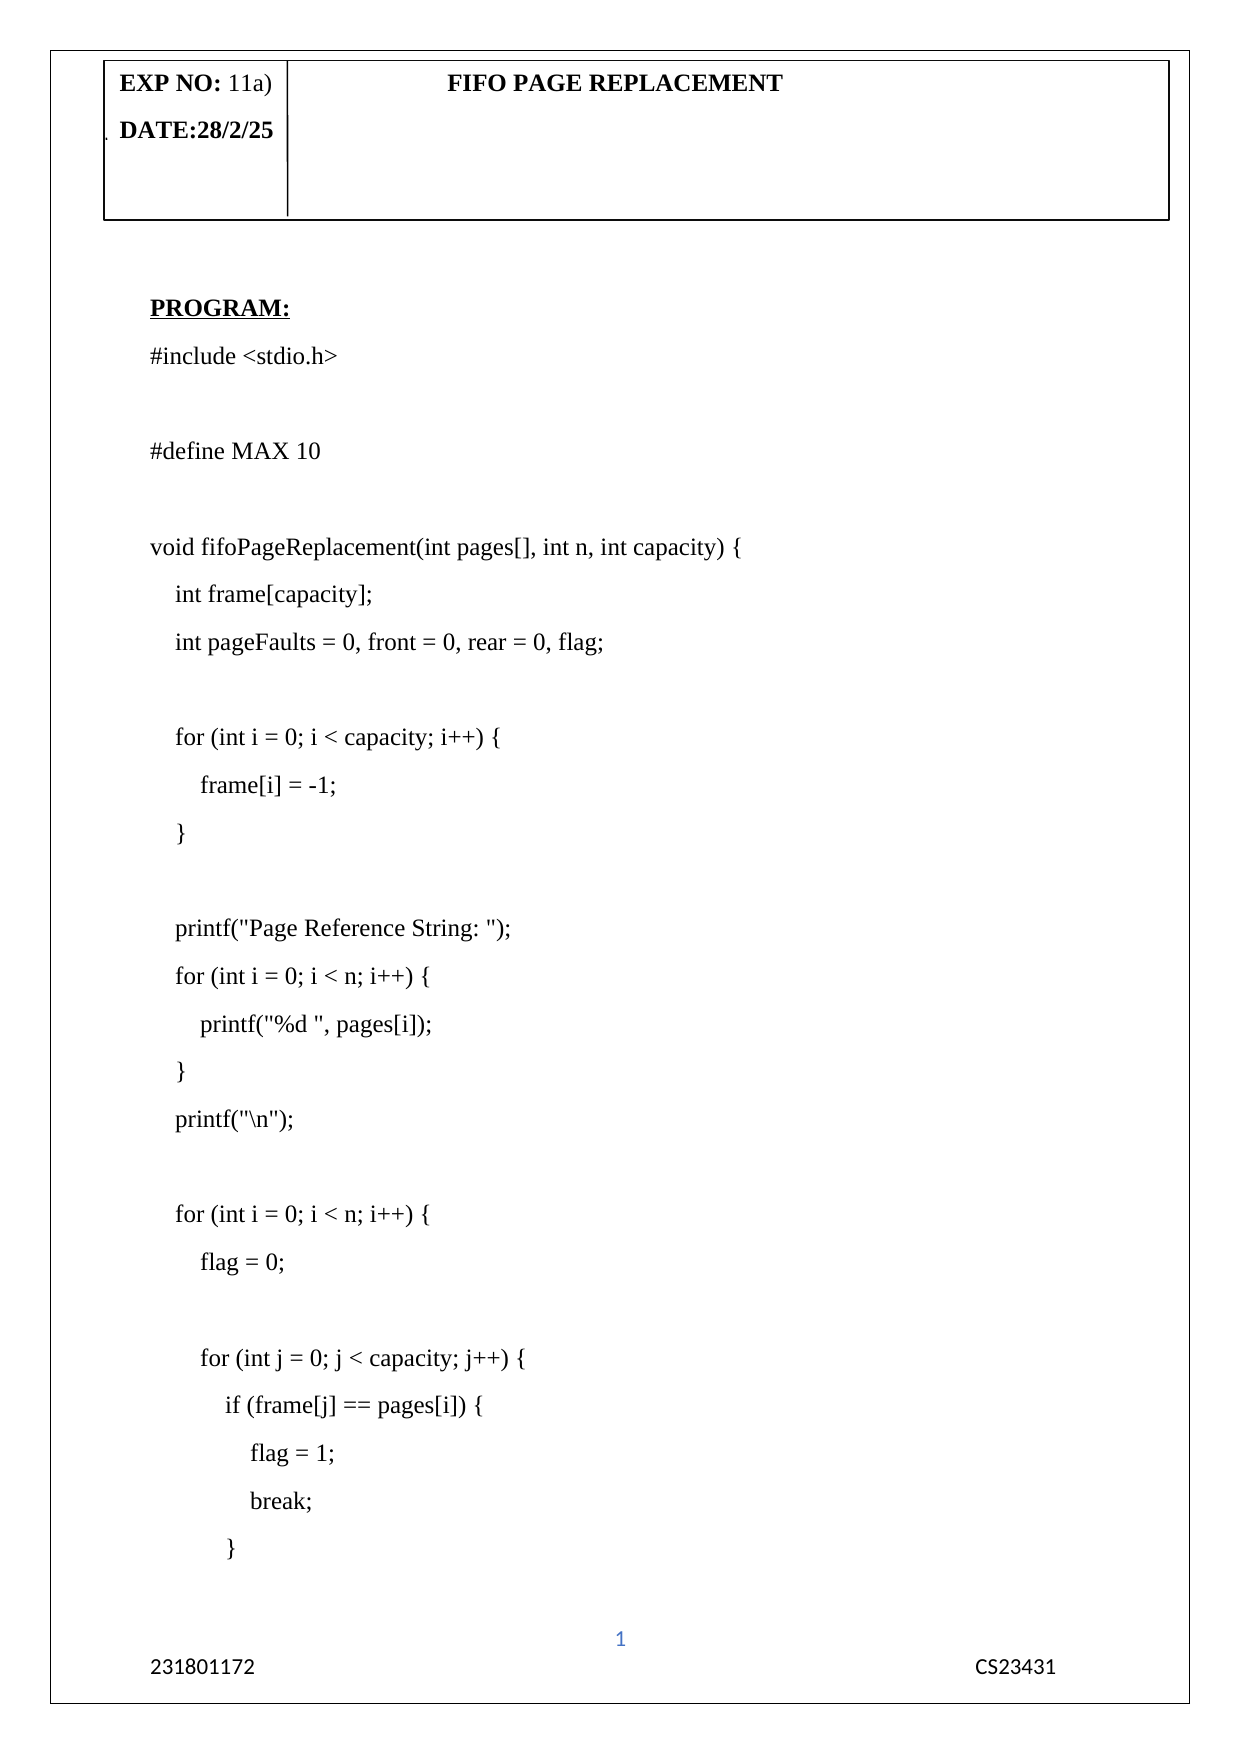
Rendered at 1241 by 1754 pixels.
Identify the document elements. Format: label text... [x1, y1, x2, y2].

text for (int i = 0; i < n; i++) { [150, 1199, 1090, 1228]
text if (frame[j] == pages[i]) { [150, 1390, 1090, 1419]
text void fifoPageReplacement(int pages[], int n, int capacity) { [150, 532, 1090, 560]
text int pageFaults = 0, front = 0, rear = 0, flag; [150, 627, 1090, 656]
text printf("%d ", pages[i]); [150, 1009, 1090, 1037]
text int frame[capacity]; [150, 579, 1090, 608]
text flag = 0; [150, 1247, 1090, 1276]
text #include <stdio.h> [150, 341, 1090, 369]
text frame[i] = -1; [150, 770, 1090, 799]
text PROGRAM: [150, 293, 1090, 322]
text } [150, 818, 1090, 847]
text #define MAX 10 [150, 436, 1090, 465]
text printf("\n"); [150, 1104, 1090, 1133]
text break; [150, 1486, 1090, 1514]
text for (int i = 0; i < capacity; i++) { [150, 722, 1090, 751]
text } [150, 1533, 1090, 1562]
text for (int i = 0; i < n; i++) { [150, 961, 1090, 990]
text } [150, 1056, 1090, 1085]
text printf("Page Reference String: "); [150, 913, 1090, 942]
text flag = 1; [150, 1438, 1090, 1467]
text for (int j = 0; j < capacity; j++) { [150, 1343, 1090, 1371]
